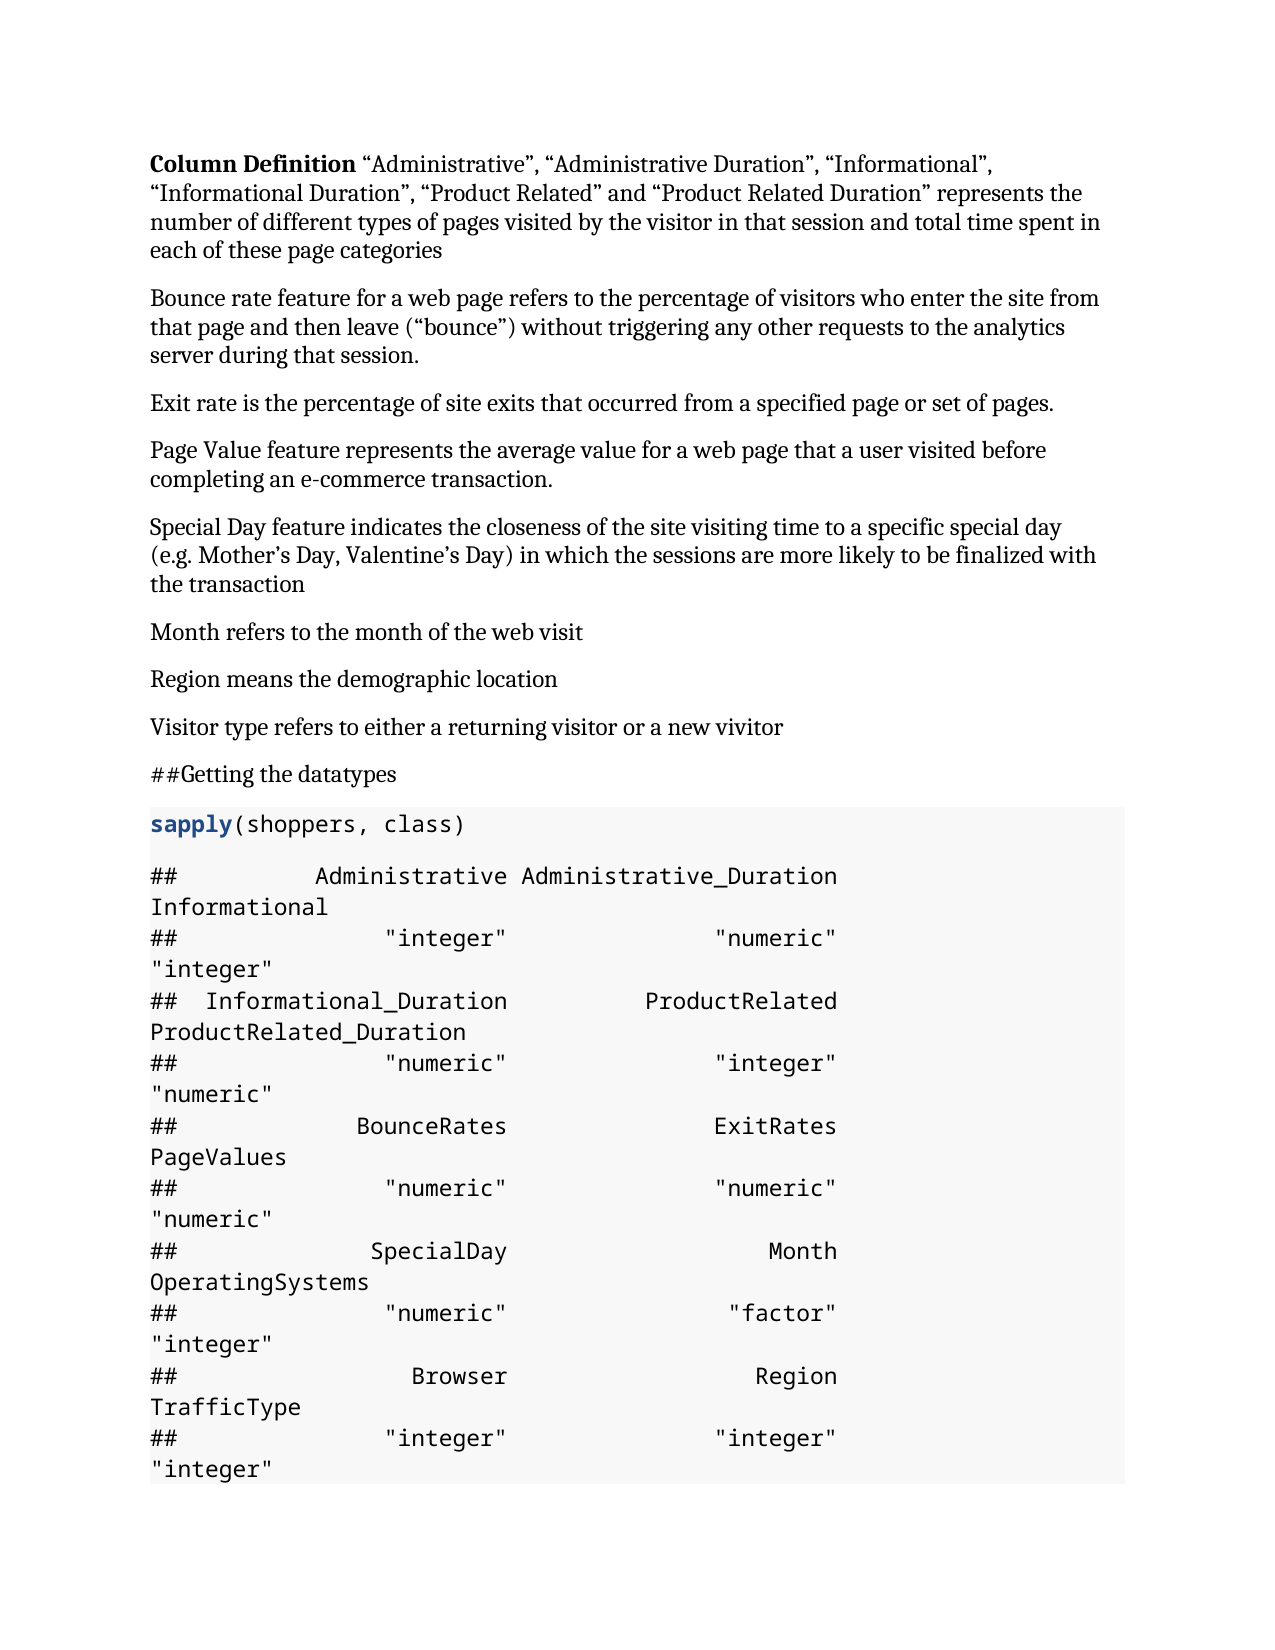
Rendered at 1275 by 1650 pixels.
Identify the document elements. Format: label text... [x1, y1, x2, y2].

text Page Value feature represents the average value for a web page that a user visited before completing an e-commerce transaction. [150, 436, 1125, 494]
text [150, 859, 1125, 1484]
text ##Getting the datatypes [150, 760, 1125, 789]
text Bounce rate feature for a web page refers to the percentage of visitors who enter the site from that page and then leave (“bounce”) without triggering any other requests to the analytics server during that session. [150, 284, 1125, 370]
text sapply(shoppers, class) [150, 807, 1125, 839]
text Month refers to the month of the web visit [150, 617, 1125, 646]
text Column Definition “Administrative”, “Administrative Duration”, “Informational”, “Informational Duration”, “Product Related” and “Product Related Duration” represents the number of different types of pages visited by the visitor in that session and total time spent in each of these page categories [150, 150, 1125, 265]
text Visitor type refers to either a returning visitor or a new vivitor [150, 712, 1125, 741]
text Special Day feature indicates the closeness of the site visiting time to a specific special day (e.g. Mother’s Day, Valentine’s Day) in which the sessions are more likely to be finalized with the transaction [150, 512, 1125, 599]
text Region means the demographic location [150, 665, 1125, 694]
text Exit rate is the percentage of site exits that occurred from a specified page or set of pages. [150, 389, 1125, 417]
